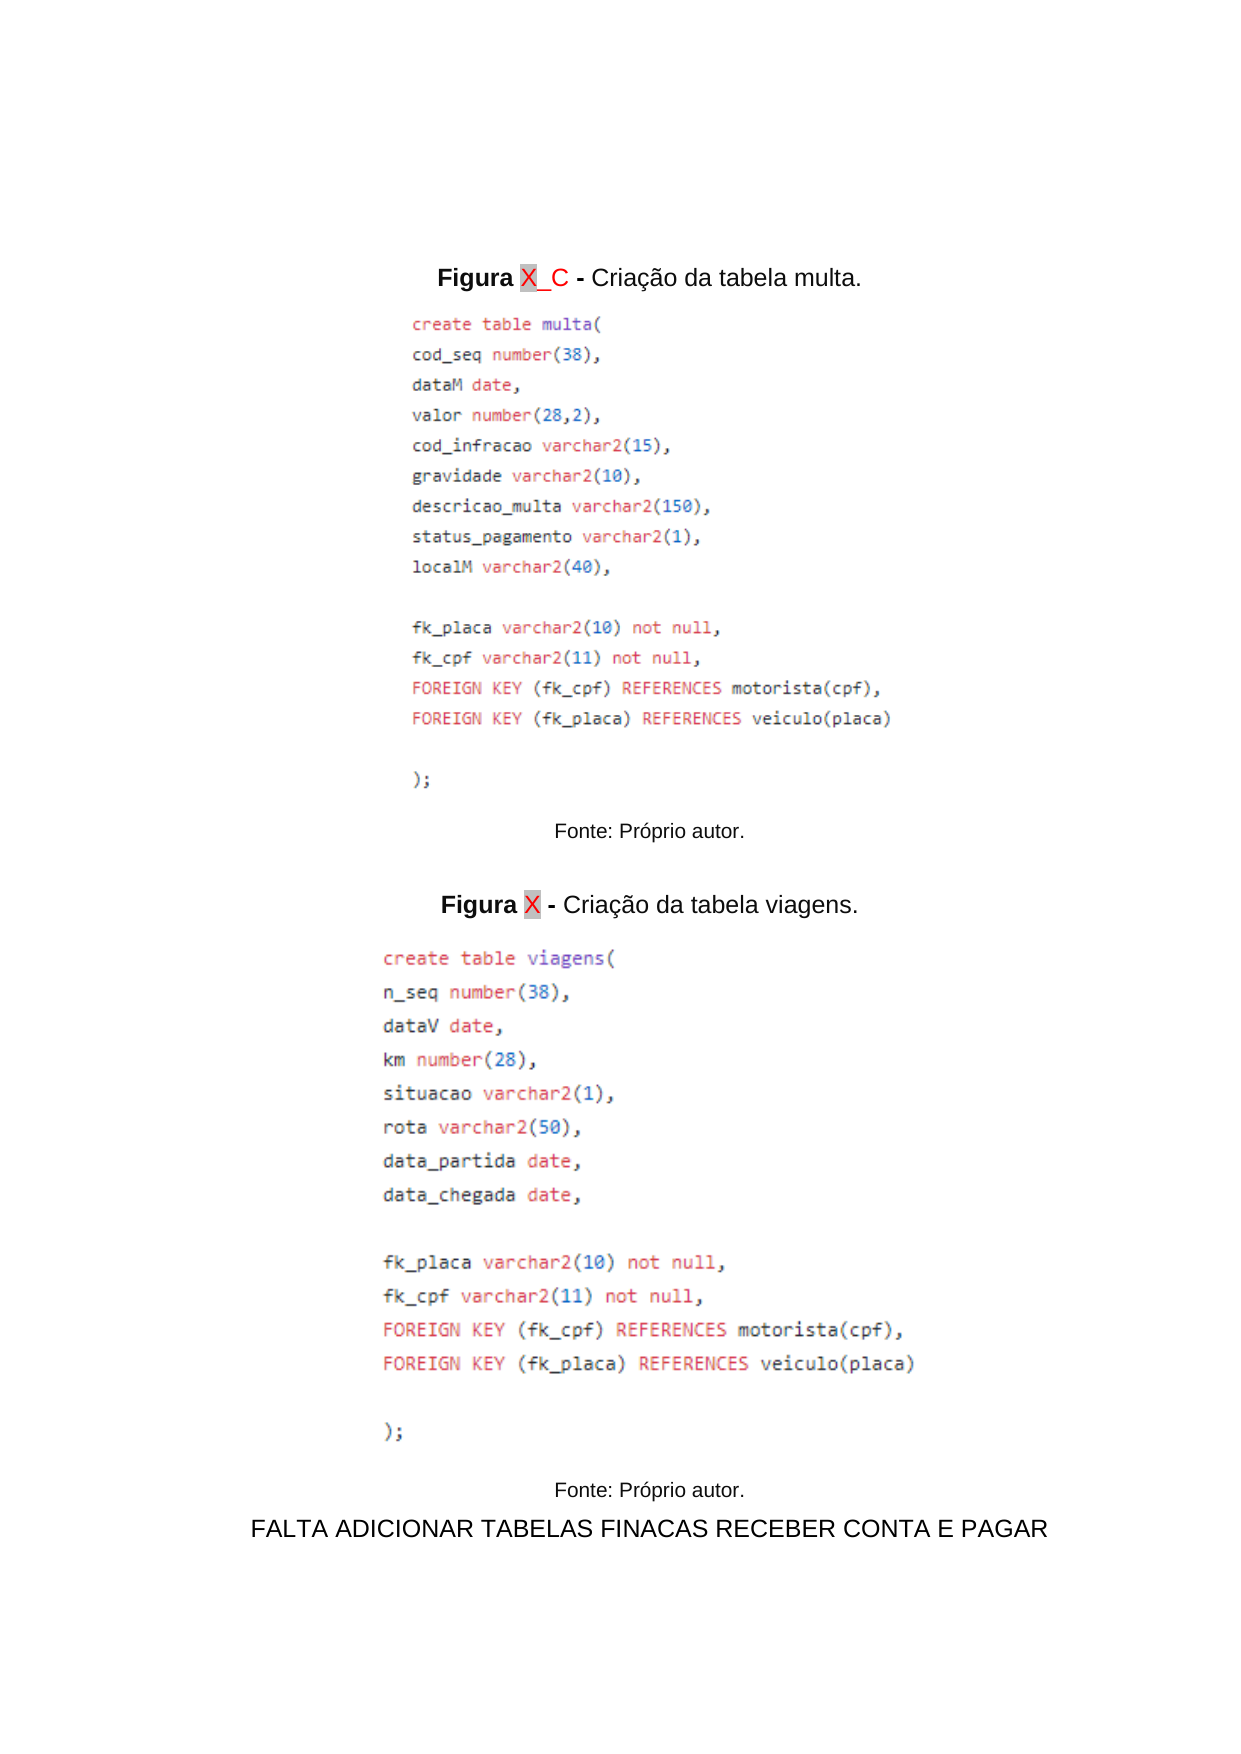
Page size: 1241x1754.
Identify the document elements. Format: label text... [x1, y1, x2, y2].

picture [391, 306, 908, 805]
text Figura X - Criação da tabela viagens. [541, 890, 1122, 919]
picture [363, 933, 937, 1465]
text FALTA ADICIONAR TABELAS FINACAS RECEBER CONTA E PAGAR [177, 1514, 1122, 1543]
text Fonte: Próprio autor. [177, 818, 1122, 842]
text Figura X_C - Criação da tabela multa. [177, 263, 1122, 292]
text Fonte: Próprio autor. [177, 1478, 1122, 1502]
text Figura X - Criação da tabela viagens. [177, 890, 524, 919]
